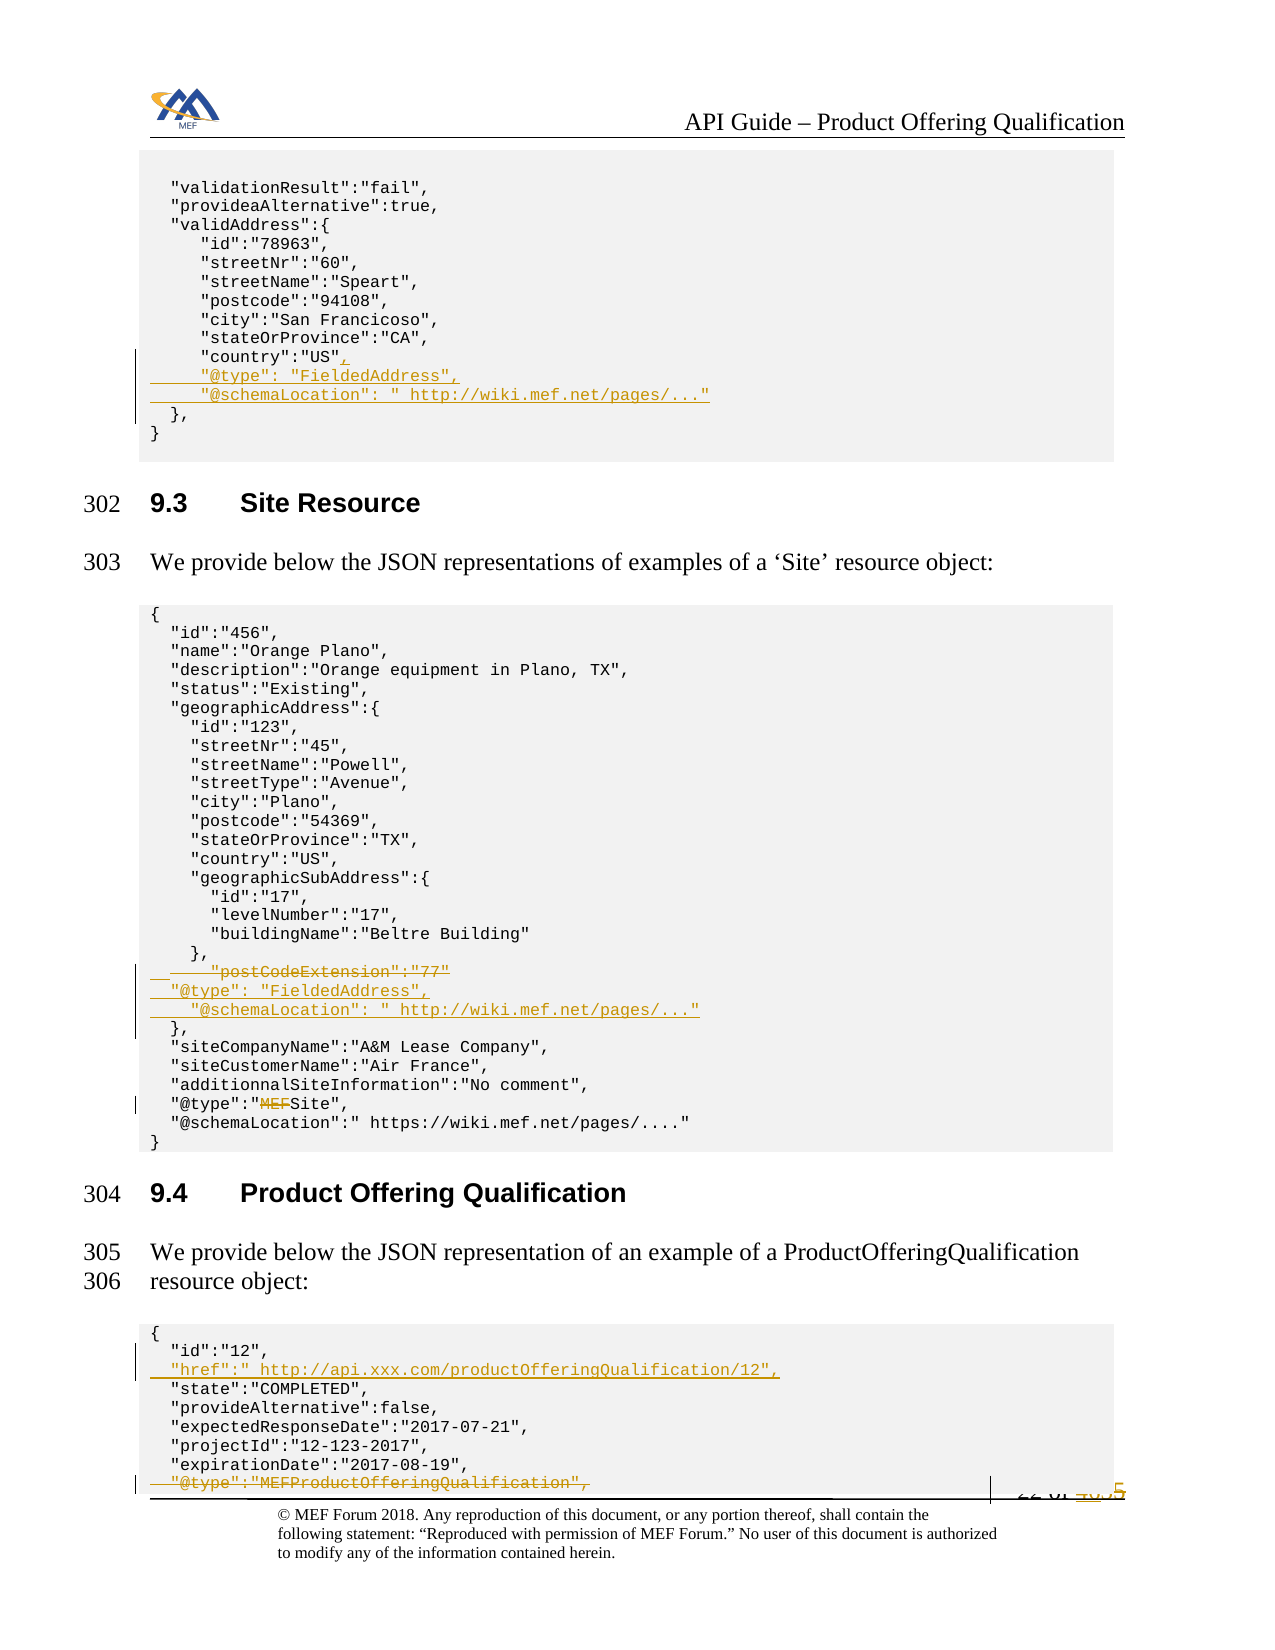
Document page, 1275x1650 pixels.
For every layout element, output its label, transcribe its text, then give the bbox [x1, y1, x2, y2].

subtitle Product Offering Qualification [150, 1177, 1125, 1208]
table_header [139, 1324, 1114, 1494]
text We provide below the JSON representation of an example of a ProductOfferingQualification resource object: [150, 1237, 1125, 1295]
text We provide below the JSON representations of examples of a ‘Site’ resource object: [150, 547, 1125, 576]
subtitle Site Resource [150, 487, 1125, 518]
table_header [139, 150, 1114, 462]
picture [150, 87, 221, 130]
table_header { "id":"456", "name":"Orange Plano", "description":"Orange equipment in Plano, TX", "status":"Existing", "geographicAddress":{ "id":"123", "streetNr":"45", "streetName":"Powell", "streetType":"Avenue", "city":"Plano", "postcode":"54369", "stateOrProvince":"TX", "country":"US", "geographicSubAddress":{ "id":"17", "levelNumber":"17", "buildingName":"Beltre Building" }, }, "siteCompanyName":"A&M Lease Company", "siteCustomerName":"Air France", "additionnalSiteInformation":"No comment", "@type":"Site", "@schemaLocation":" https://wiki.mef.net/pages/...." } [139, 605, 1113, 1152]
